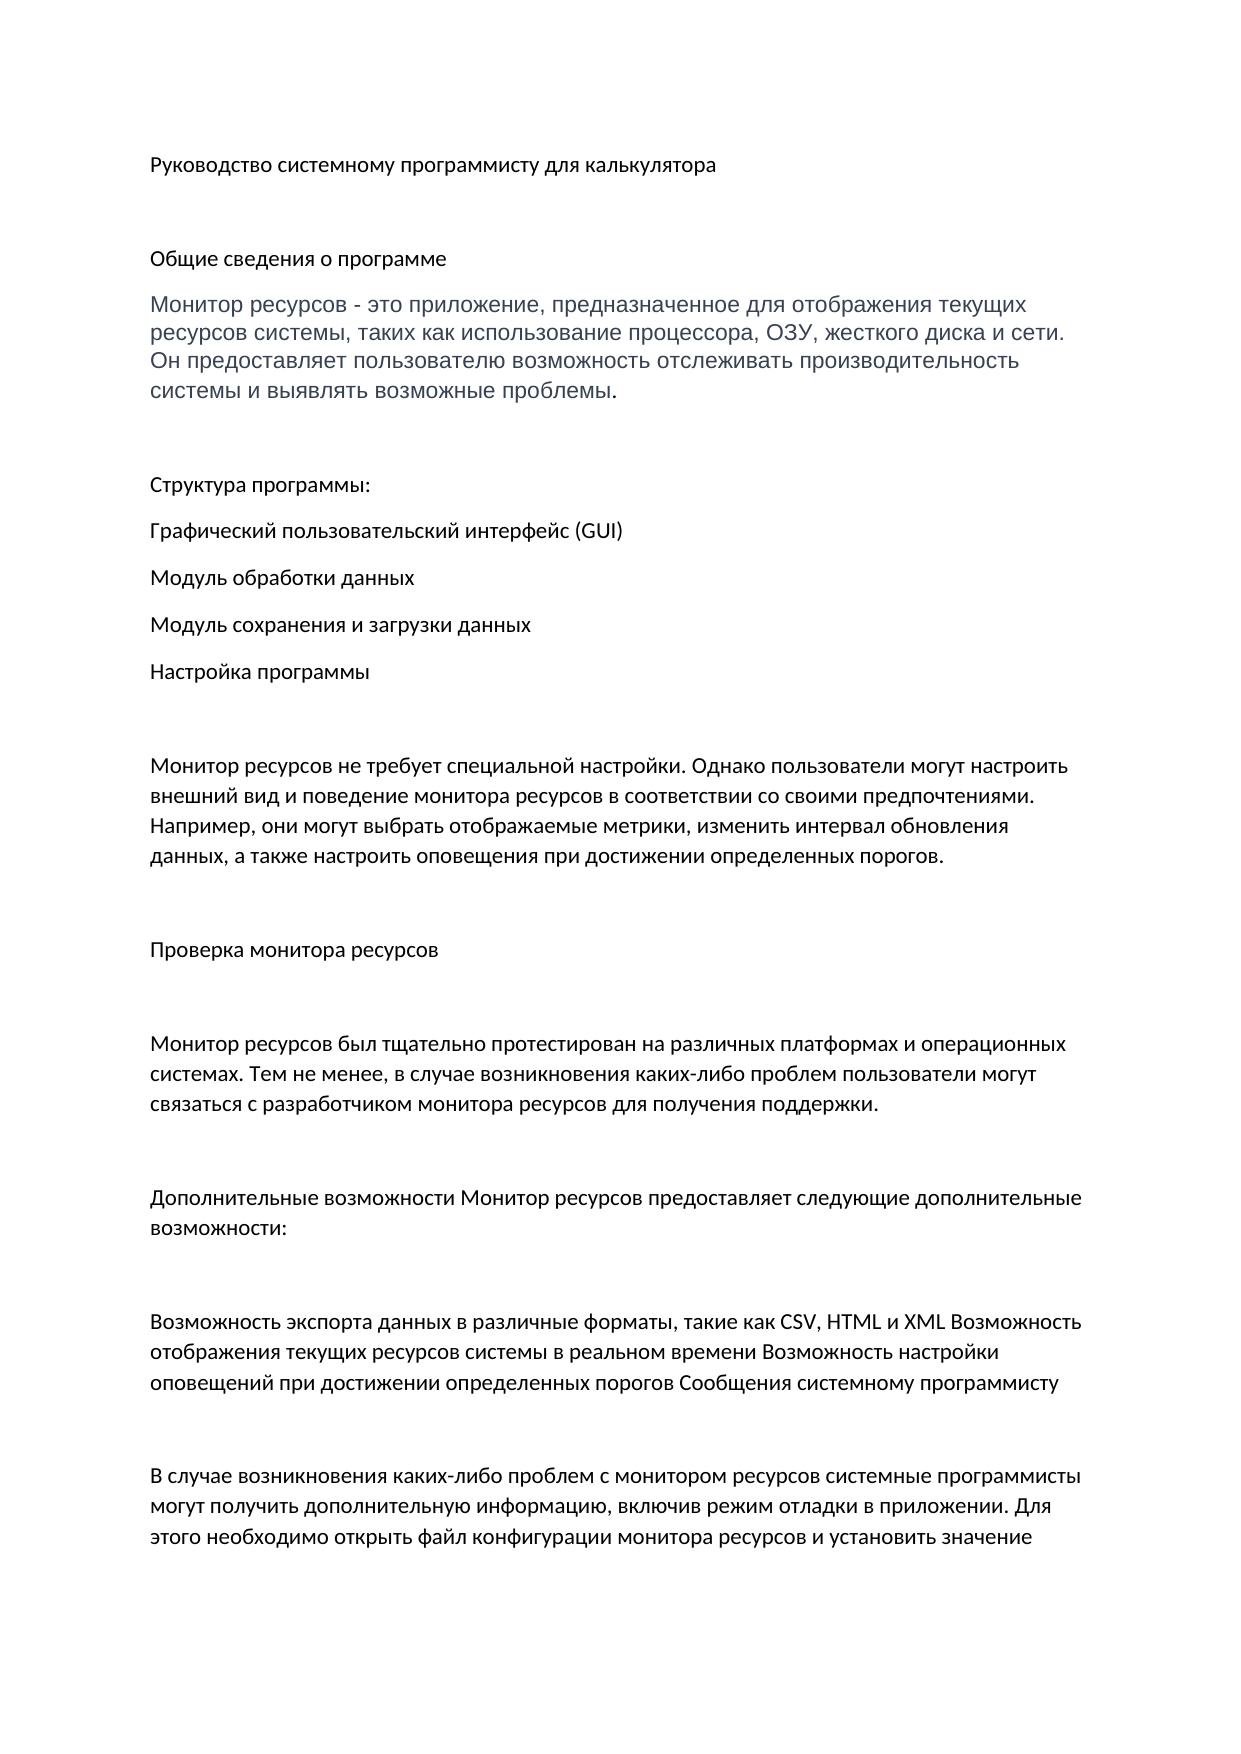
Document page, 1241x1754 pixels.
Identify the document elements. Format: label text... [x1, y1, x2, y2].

text Возможность экспорта данных в различные форматы, такие как CSV, HTML и XML Возможность отображения текущих ресурсов системы в реальном времени Возможность настройки оповещений при достижении определенных порогов Сообщения системному программисту [150, 1307, 1090, 1396]
text Руководство системному программисту для калькулятора [150, 150, 1090, 178]
text Общие сведения о программе [150, 244, 1090, 272]
text Проверка монитора ресурсов [150, 935, 1090, 963]
text Монитор ресурсов был тщательно протестирован на различных платформах и операционных системах. Тем не менее, в случае возникновения каких-либо проблем пользователи могут связаться с разработчиком монитора ресурсов для получения поддержки. [150, 1029, 1090, 1118]
text Модуль обработки данных [150, 563, 1090, 592]
text Дополнительные возможности Монитор ресурсов предоставляет следующие дополнительные возможности: [150, 1183, 1090, 1242]
text Модуль сохранения и загрузки данных [150, 610, 1090, 638]
text Монитор ресурсов - это приложение, предназначенное для отображения текущих ресурсов системы, таких как использование процессора, ОЗУ, жесткого диска и сети. Он предоставляет пользователю возможность отслеживать производительность системы и выявлять возможные проблемы. [150, 291, 1090, 404]
text Структура программы: [150, 470, 1090, 498]
text Графический пользовательский интерфейс (GUI) [150, 517, 1090, 545]
text Монитор ресурсов не требует специальной настройки. Однако пользователи могут настроить внешний вид и поведение монитора ресурсов в соответствии со своими предпочтениями. Например, они могут выбрать отображаемые метрики, изменить интервал обновления данных, а также настроить оповещения при достижении определенных порогов. [150, 751, 1090, 870]
text Настройка программы [150, 657, 1090, 685]
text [150, 1461, 1090, 1550]
